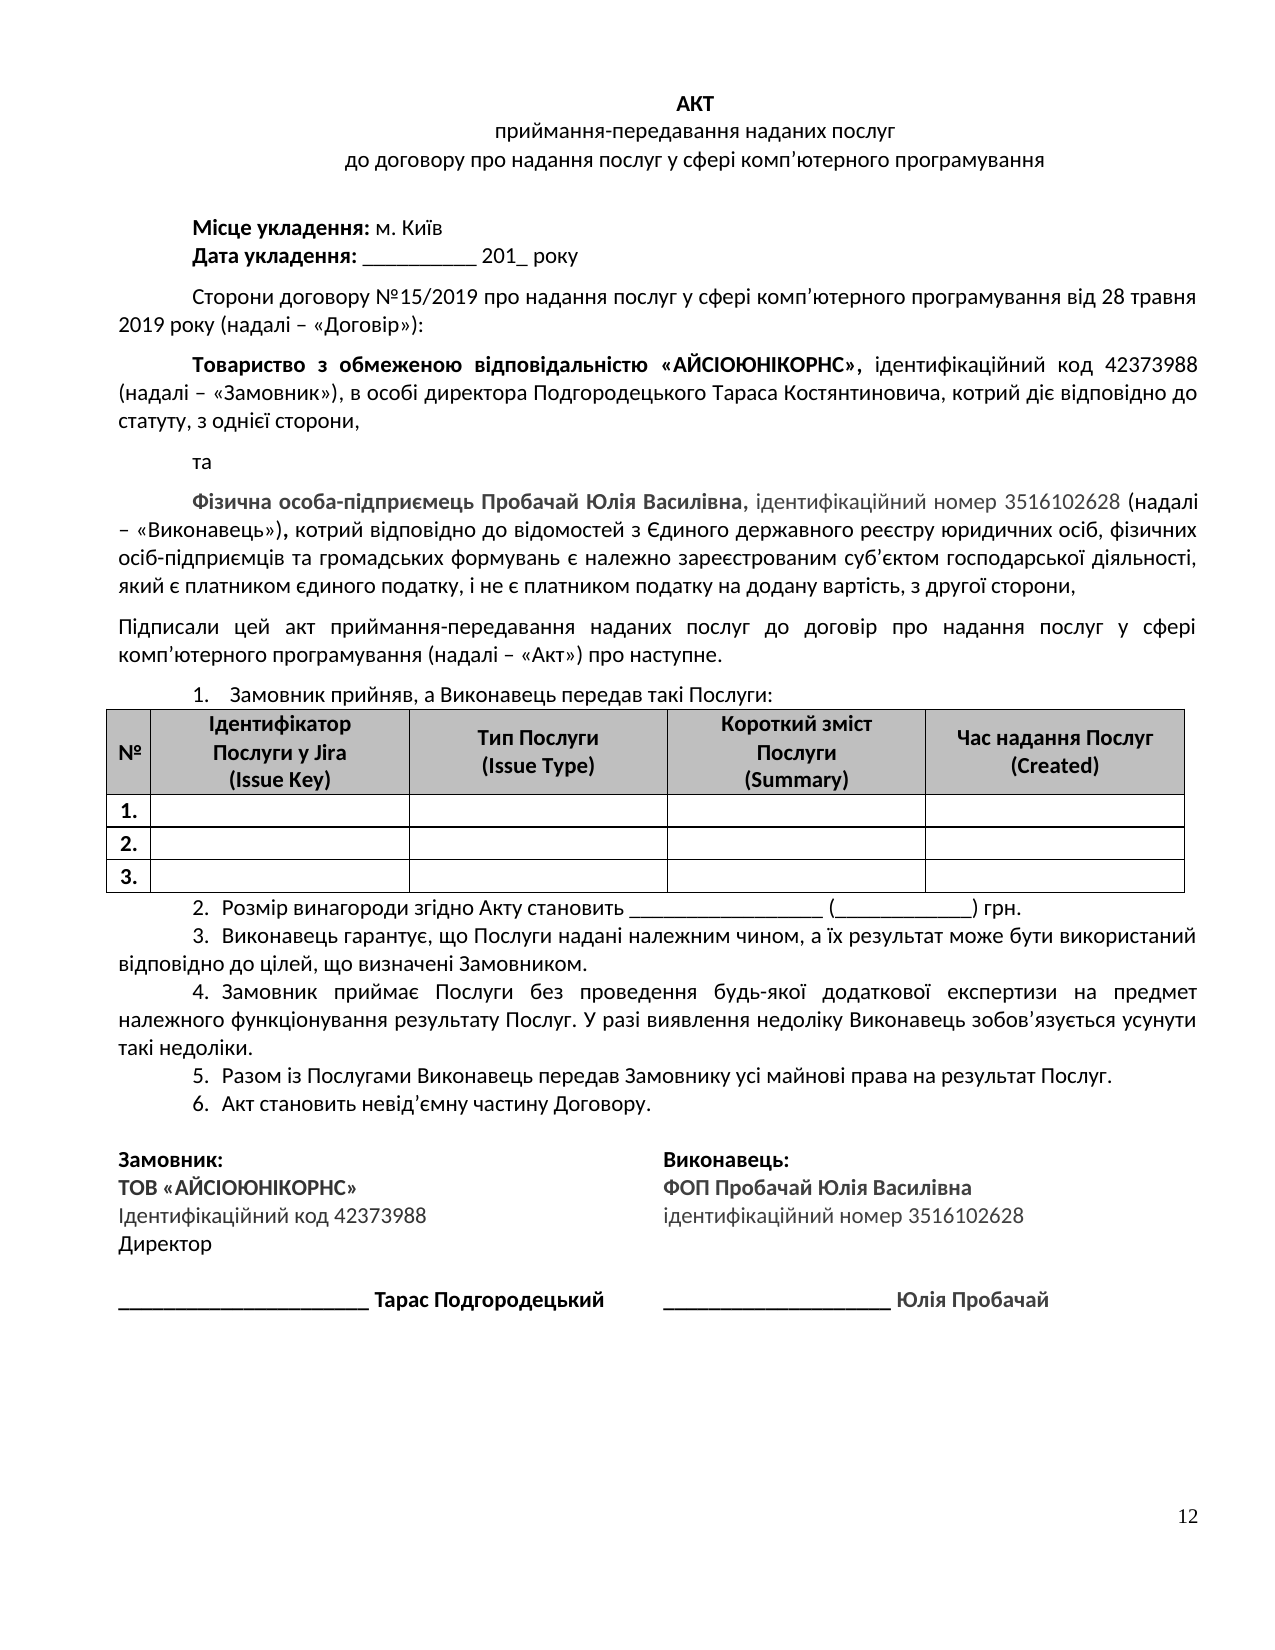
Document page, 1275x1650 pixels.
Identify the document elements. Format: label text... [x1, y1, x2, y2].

list Замовник приймає Послуги без проведення будь-якої додаткової експертизи на предмет належного функціонування результату Послуг. У разі виявлення недоліку Виконавець зобов’язується усунути такі недоліки. [118, 977, 1198, 1061]
table_cell [410, 828, 667, 859]
table_cell [926, 795, 1184, 826]
table_cell [926, 860, 1184, 892]
table_cell [151, 828, 409, 859]
table_header Замовник: [107, 1145, 652, 1173]
text Дата укладення: __________ 201_ року [118, 241, 1198, 269]
table_cell [410, 795, 667, 826]
text приймання-передавання наданих послуг [118, 117, 1198, 145]
table_header Час надання Послуг (Created) [926, 710, 1184, 794]
table_cell [151, 795, 409, 826]
text Підписали цей акт приймання-передавання наданих послуг до договір про надання послуг у сфері комп’ютерного програмування (надалі – «Акт») про наступне. [118, 612, 1198, 668]
table_cell ТОВ «АйсiоюнІкорнс» Ідентифікаційний код 42373988 Директор ______________________ Тарас Подгородецький [107, 1173, 652, 1313]
table_cell ФОП Пробачай Юлія Василівна ідентифікаційний номер 3516102628 ____________________ Юлія Пробачай [652, 1173, 1197, 1313]
table_cell [668, 860, 925, 892]
table_cell [668, 828, 925, 859]
table_cell [926, 828, 1184, 859]
table_header Ідентифікатор Послуги у Jira (Issue Key) [151, 710, 409, 794]
list Виконавець гарантує, що Послуги надані належним чином, а їх результат може бути використаний відповідно до цілей, що визначені Замовником. [118, 921, 1198, 977]
text АКТ [118, 89, 1198, 117]
list Разом із Послугами Виконавець передав Замовнику усі майнові права на результат Послуг. [118, 1061, 1198, 1089]
table_cell [151, 860, 409, 892]
text Товариство з обмеженою відповідальністю «АйсiоюнІкорнс», ідентифікаційний код 42373988 (надалі – «Замовник»), в особі директора Подгородецького Тараса Костянтиновича, котрий діє відповідно до статуту, з однієї сторони, [118, 350, 1198, 434]
table_cell 1. [107, 795, 150, 826]
table_header Короткий зміст Послуги (Summary) [668, 710, 925, 794]
list Розмір винагороди згідно Акту становить _________________ (____________) грн. [118, 893, 1198, 921]
table_cell 3. [107, 860, 150, 892]
text до договору про надання послуг у сфері комп’ютерного програмування [118, 145, 1198, 173]
table_header Тип Послуги (Issue Type) [410, 710, 667, 794]
text та [118, 447, 1198, 475]
table_header Виконавець: [652, 1145, 1197, 1173]
text Сторони договору №15/2019 про надання послуг у сфері комп’ютерного програмування від 28 травня 2019 року (надалі – «Договір»): [118, 282, 1198, 338]
table_cell [668, 795, 925, 826]
table_header № [107, 710, 150, 794]
table_cell 2. [107, 828, 150, 859]
text Місце укладення: м. Київ [118, 213, 1198, 241]
table_cell [410, 860, 667, 892]
text Фізична особа-підприємець Пробачай Юлія Василівна, ідентифікаційний номер 3516102628 (надалі – «Виконавець»), котрий відповідно до відомостей з Єдиного державного реєстру юридичних осіб, фізичних осіб-підприємців та громадських формувань є належно зареєстрованим суб’єктом господарської діяльності, який є платником єдиного податку, і не є платником податку на додану вартість, з другої сторони, [118, 487, 1198, 599]
list Акт становить невід’ємну частину Договору. [118, 1089, 1198, 1117]
list Замовник прийняв, а Виконавець передав такі Послуги: [192, 681, 1198, 708]
